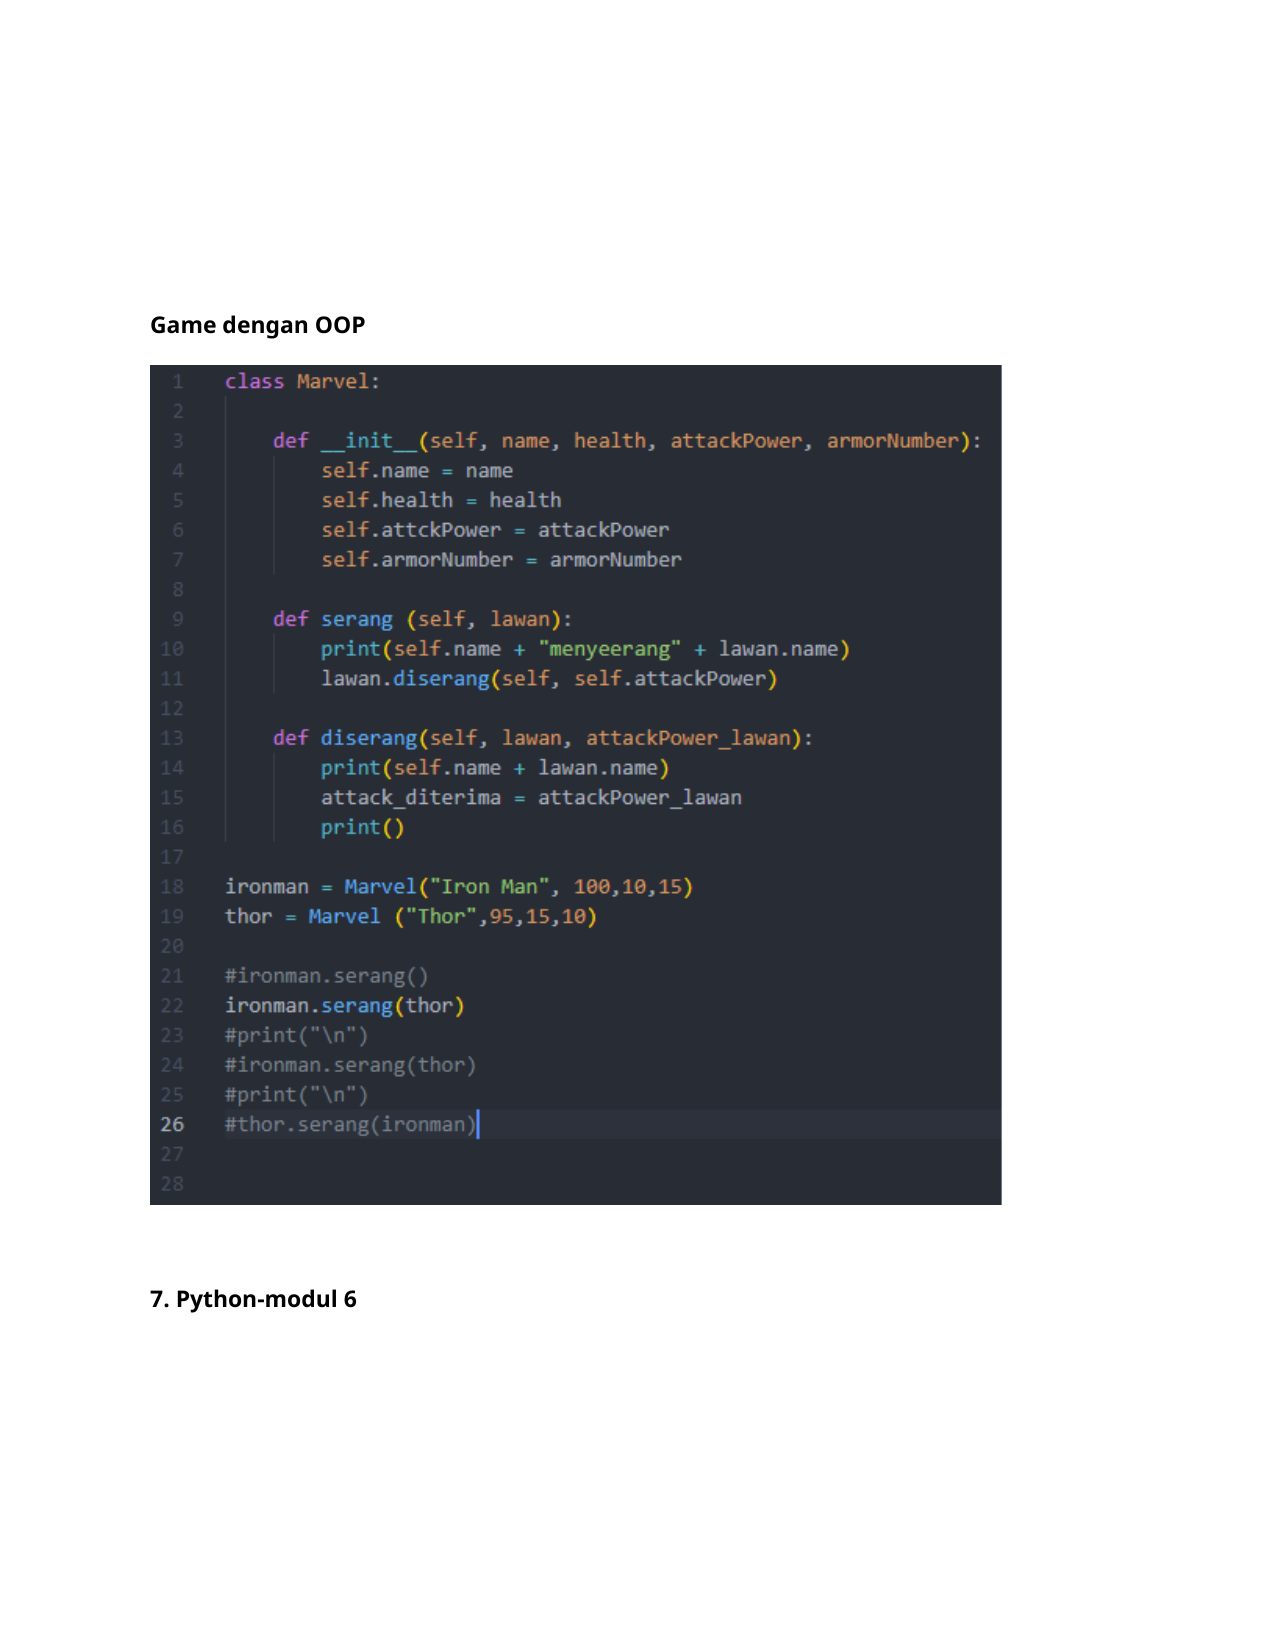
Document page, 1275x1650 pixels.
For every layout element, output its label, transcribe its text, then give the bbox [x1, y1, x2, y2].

text Game dengan OOP [150, 309, 1125, 340]
text 7. Python-modul 6 [150, 1283, 1125, 1314]
picture [150, 365, 1002, 1205]
